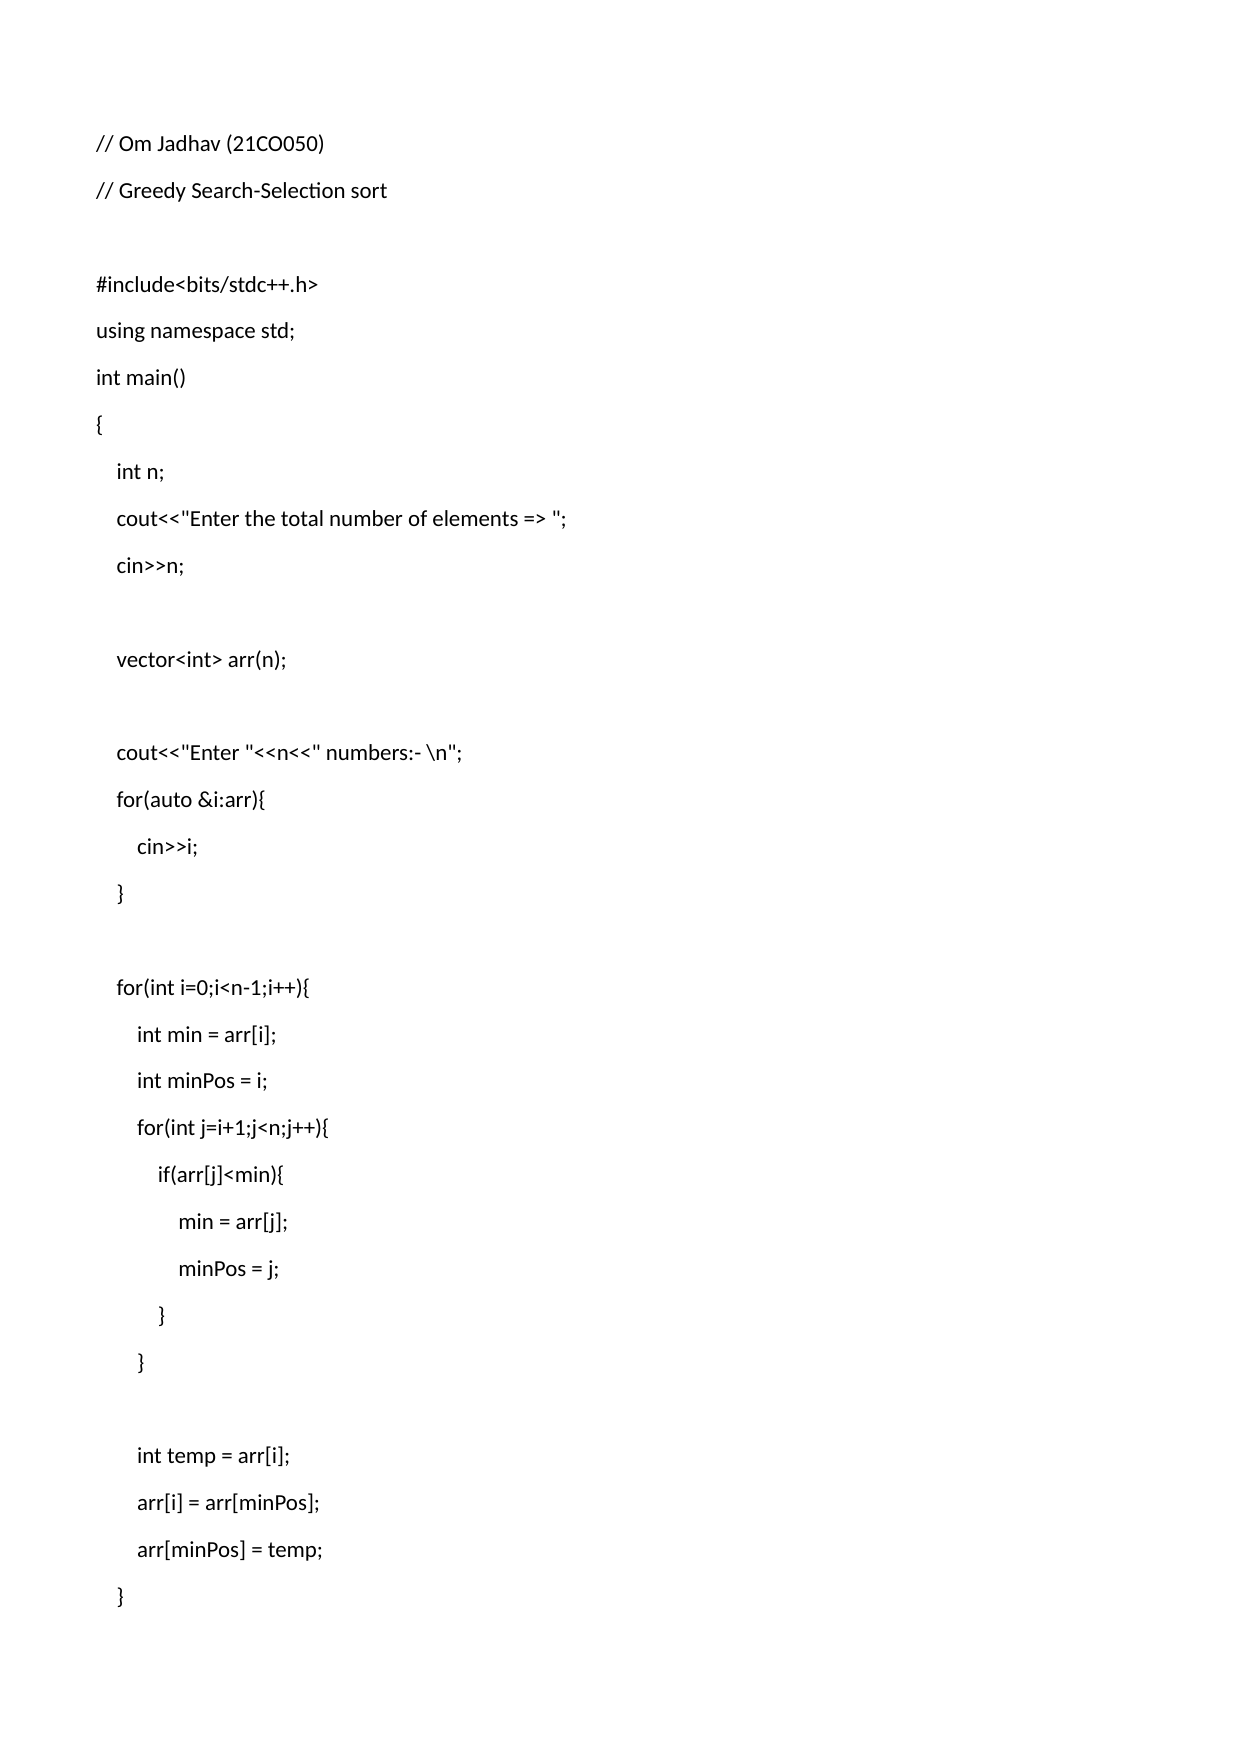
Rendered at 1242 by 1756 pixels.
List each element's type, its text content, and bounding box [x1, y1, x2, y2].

text } [96, 1348, 1138, 1376]
text int temp = arr[i]; [96, 1442, 1138, 1470]
text { [96, 410, 1138, 438]
text // Om Jadhav (21CO050) [96, 129, 1138, 157]
text for(int i=0;i<n-1;i++){ [96, 973, 1138, 1001]
text } [96, 879, 1138, 907]
text for(auto &i:arr){ [96, 785, 1138, 813]
text // Greedy Search-Selection sort [96, 176, 1138, 204]
text } [96, 1301, 1138, 1329]
text int n; [96, 457, 1138, 485]
text arr[minPos] = temp; [96, 1535, 1138, 1563]
text for(int j=i+1;j<n;j++){ [96, 1113, 1138, 1142]
text using namespace std; [96, 317, 1138, 345]
text #include<bits/stdc++.h> [96, 270, 1138, 298]
text arr[i] = arr[minPos]; [96, 1488, 1138, 1517]
text } [96, 1582, 1138, 1610]
text cout<<"Enter the total number of elements => "; [96, 504, 1138, 532]
text min = arr[j]; [96, 1207, 1138, 1235]
text cin>>i; [96, 832, 1138, 860]
text cout<<"Enter "<<n<<" numbers:- \n"; [96, 738, 1138, 767]
text int main() [96, 363, 1138, 392]
text cin>>n; [96, 551, 1138, 579]
text minPos = j; [96, 1254, 1138, 1282]
text int minPos = i; [96, 1067, 1138, 1095]
text if(arr[j]<min){ [96, 1160, 1138, 1188]
text vector<int> arr(n); [96, 645, 1138, 673]
text int min = arr[i]; [96, 1020, 1138, 1048]
